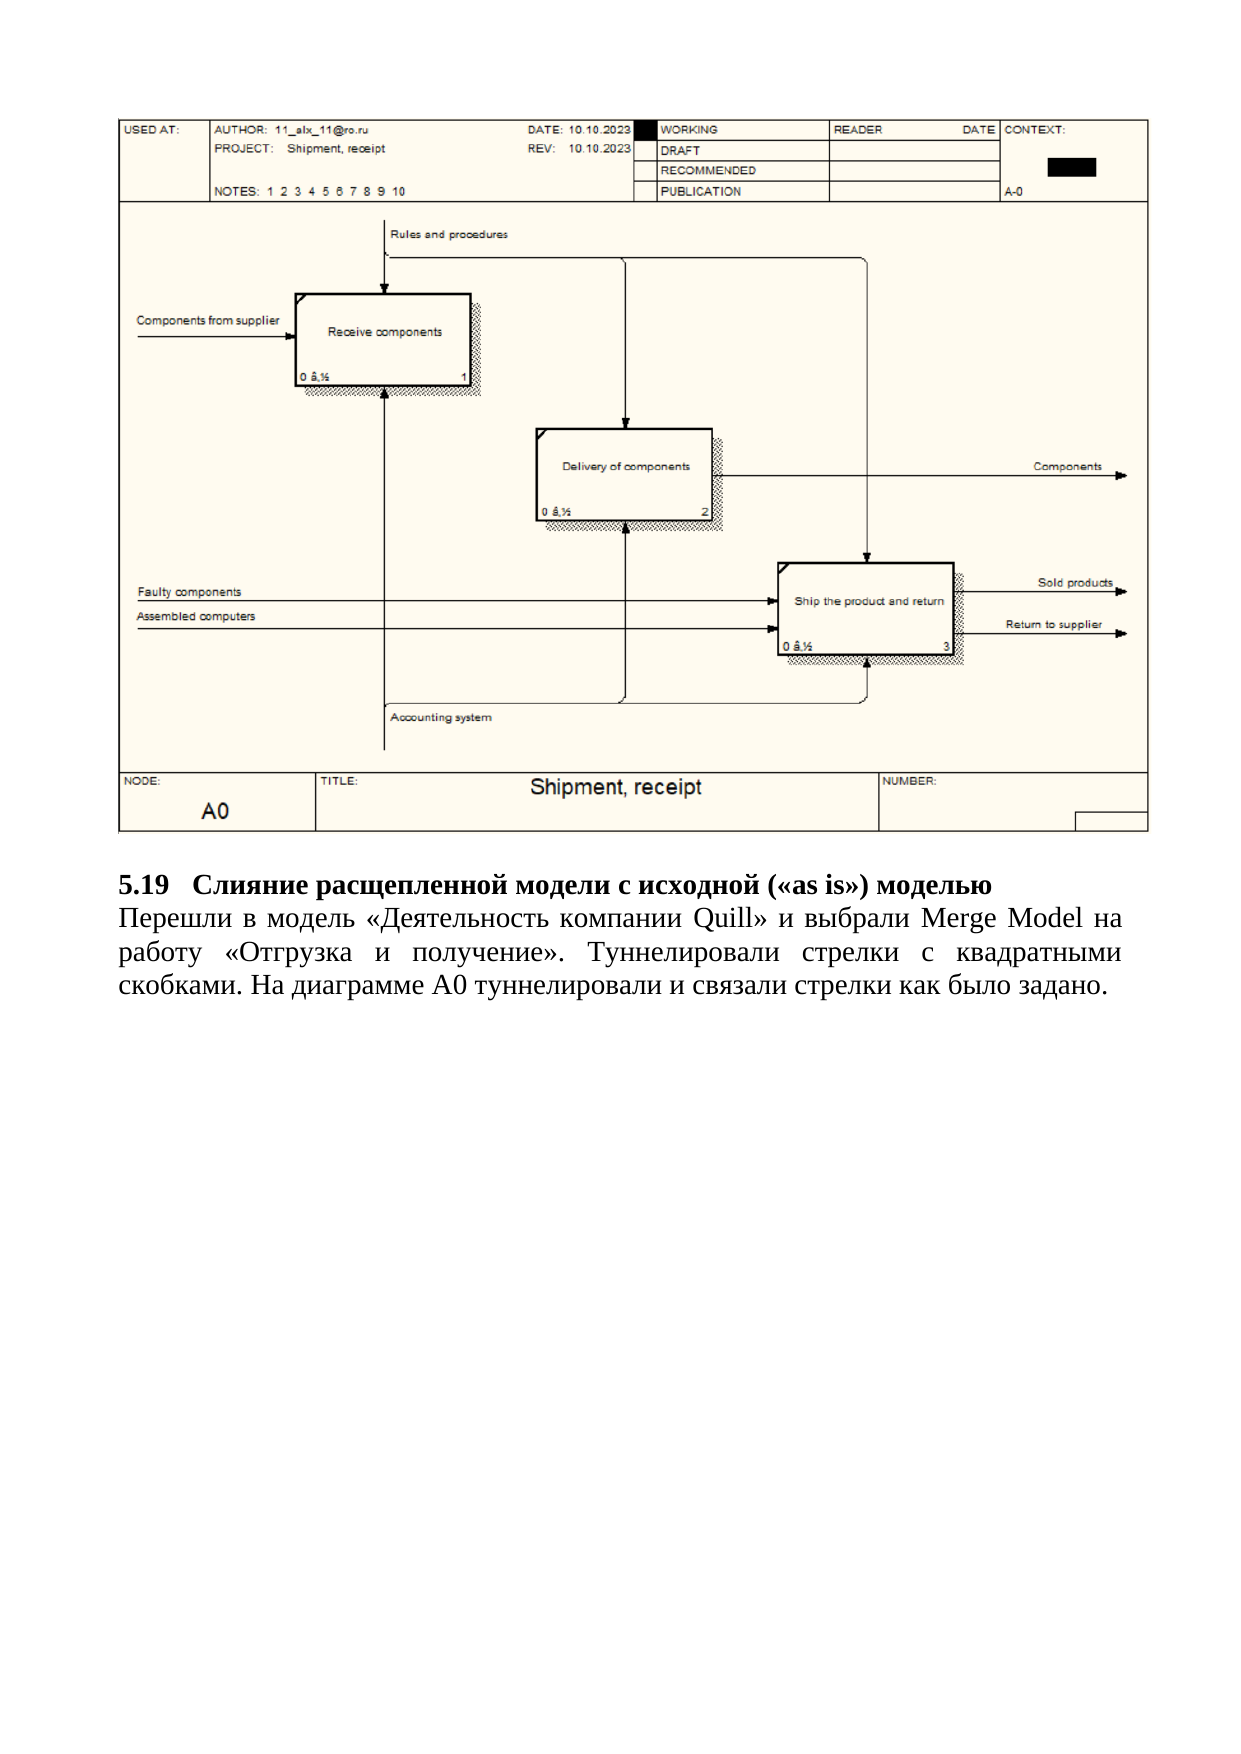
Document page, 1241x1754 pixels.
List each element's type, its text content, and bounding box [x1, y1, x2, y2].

list Слияние расщепленной модели с исходной («as is») моделью [118, 867, 1122, 900]
picture [118, 118, 1152, 834]
text Перешли в модель «Деятельность компании Quill» и выбрали Merge Model на работу «Отгрузка и получение». Туннелировали стрелки с квадратными скобками. На диаграмме А0 туннелировали и связали стрелки как было задано. [118, 900, 1122, 1001]
